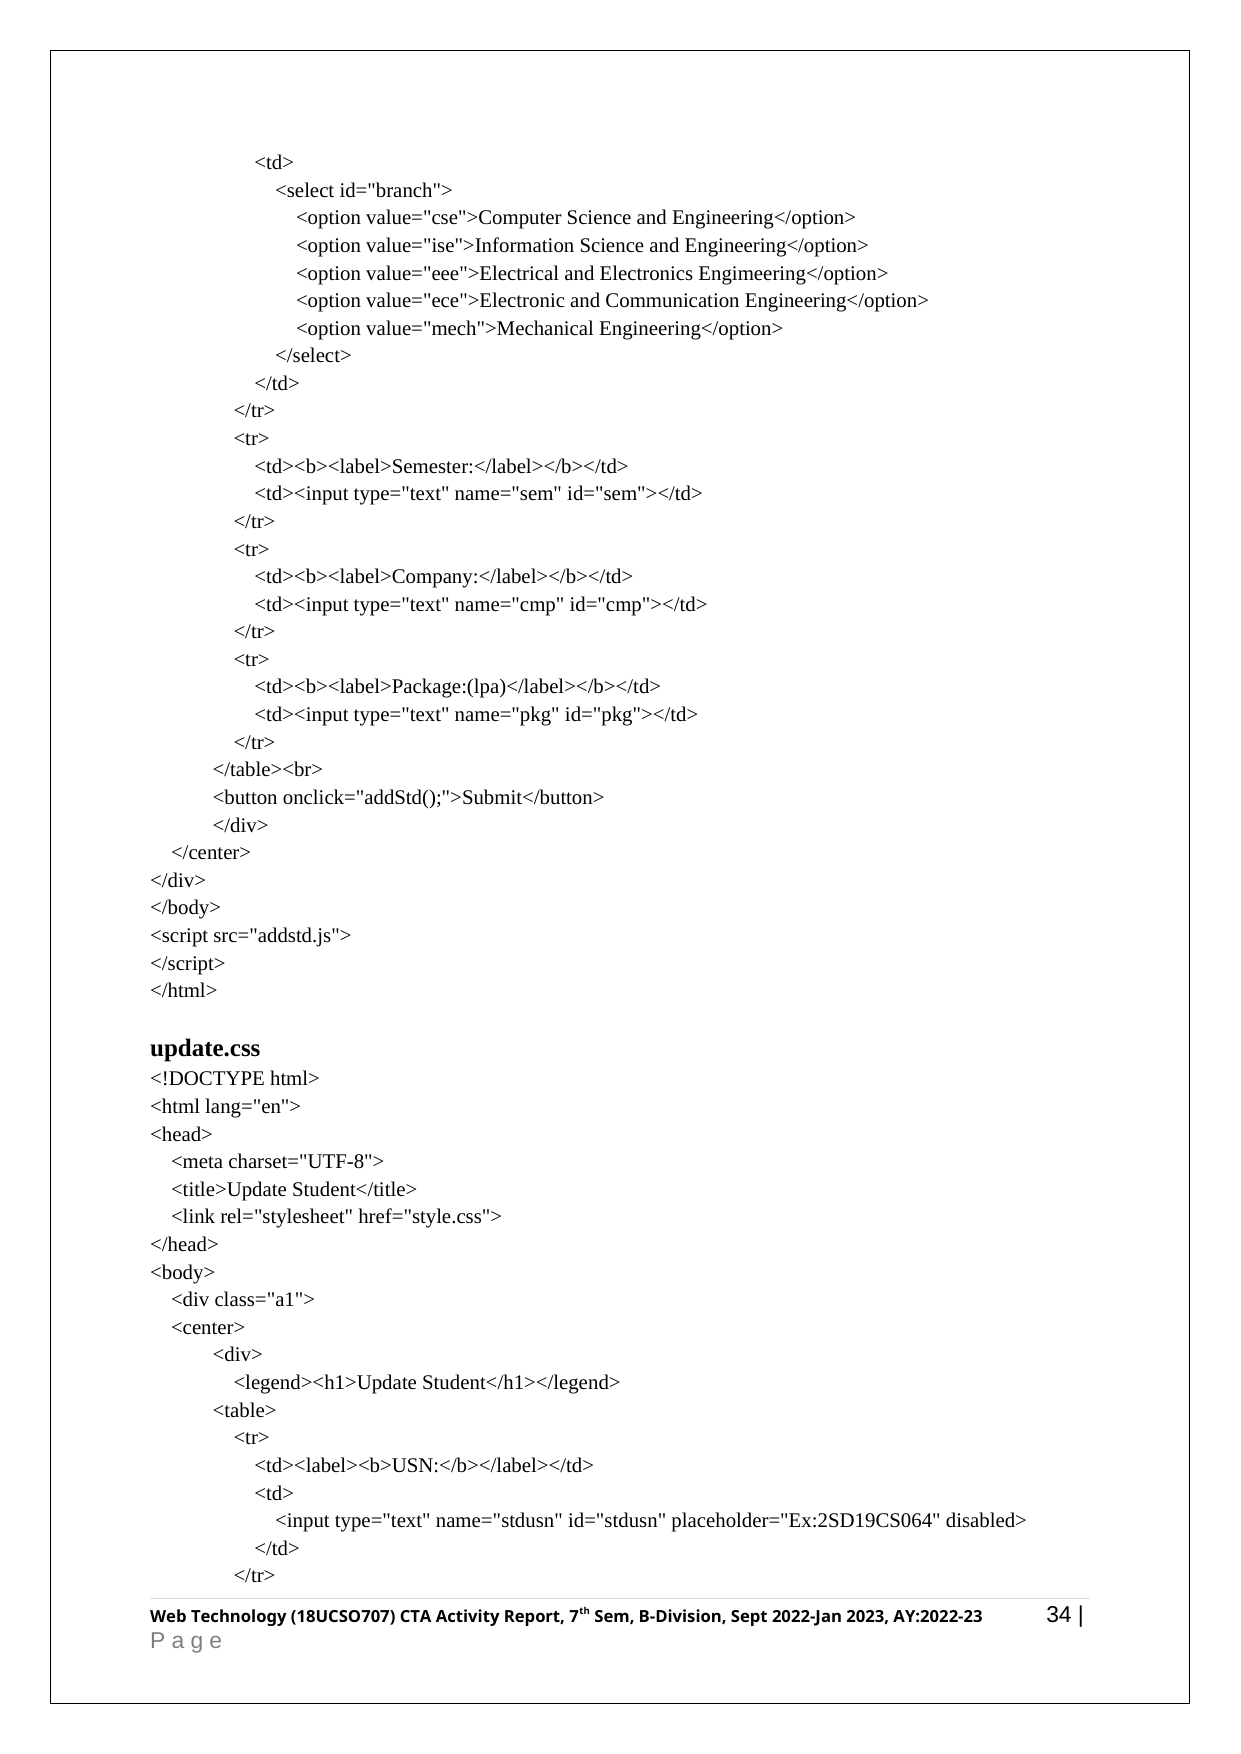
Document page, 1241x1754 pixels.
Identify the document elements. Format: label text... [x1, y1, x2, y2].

text <option value="mech">Mechanical Engineering</option> [150, 316, 1090, 340]
text <option value="cse">Computer Science and Engineering</option> [150, 205, 1090, 229]
text <td> [150, 150, 1090, 174]
text <div class="a1"> [150, 1287, 1090, 1311]
text </head> [150, 1232, 1090, 1256]
text <legend><h1>Update Student</h1></legend> [150, 1370, 1090, 1394]
text <table> [150, 1398, 1090, 1422]
text <tr> [150, 536, 1090, 561]
text </tr> [150, 730, 1090, 754]
text <td><b><label>Semester:</label></b></td> [150, 454, 1090, 478]
text <td><input type="text" name="pkg" id="pkg"></td> [150, 702, 1090, 726]
text <link rel="stylesheet" href="style.css"> [150, 1204, 1090, 1228]
text <center> [150, 1315, 1090, 1339]
text </div> [150, 812, 1090, 837]
text <tr> [150, 1425, 1090, 1449]
text <script src="addstd.js"> [150, 923, 1090, 947]
text </div> [150, 868, 1090, 892]
text <option value="ece">Electronic and Communication Engineering</option> [150, 288, 1090, 312]
text <td><b><label>Company:</label></b></td> [150, 564, 1090, 588]
text <td><input type="text" name="cmp" id="cmp"></td> [150, 592, 1090, 616]
text </tr> [150, 398, 1090, 422]
text <tr> [150, 426, 1090, 450]
text update.css [150, 1033, 1090, 1062]
text <select id="branch"> [150, 178, 1090, 202]
text <option value="ise">Information Science and Engineering</option> [150, 233, 1090, 257]
text <option value="eee">Electrical and Electronics Engimeering</option> [150, 260, 1090, 284]
text <td> [150, 1480, 1090, 1504]
text </tr> [150, 509, 1090, 533]
text <td><input type="text" name="sem" id="sem"></td> [150, 481, 1090, 505]
text <div> [150, 1342, 1090, 1366]
text </script> [150, 951, 1090, 974]
text <head> [150, 1122, 1090, 1146]
text </table><br> [150, 757, 1090, 781]
text </tr> [150, 1563, 1090, 1587]
text <title>Update Student</title> [150, 1177, 1090, 1201]
text <tr> [150, 647, 1090, 671]
text <button onclick="addStd();">Submit</button> [150, 785, 1090, 809]
text <td><label><b>USN:</b></label></td> [150, 1453, 1090, 1477]
text <body> [150, 1259, 1090, 1284]
text </select> [150, 343, 1090, 367]
text </body> [150, 895, 1090, 919]
text <!DOCTYPE html> [150, 1066, 1090, 1090]
text </td> [150, 371, 1090, 395]
text </td> [150, 1536, 1090, 1560]
text <html lang="en"> [150, 1094, 1090, 1118]
text </center> [150, 840, 1090, 864]
text </tr> [150, 619, 1090, 643]
text <input type="text" name="stdusn" id="stdusn" placeholder="Ex:2SD19CS064" disabled> [150, 1508, 1090, 1532]
text <meta charset="UTF-8"> [150, 1149, 1090, 1173]
text </html> [150, 978, 1090, 1002]
text <td><b><label>Package:(lpa)</label></b></td> [150, 674, 1090, 698]
